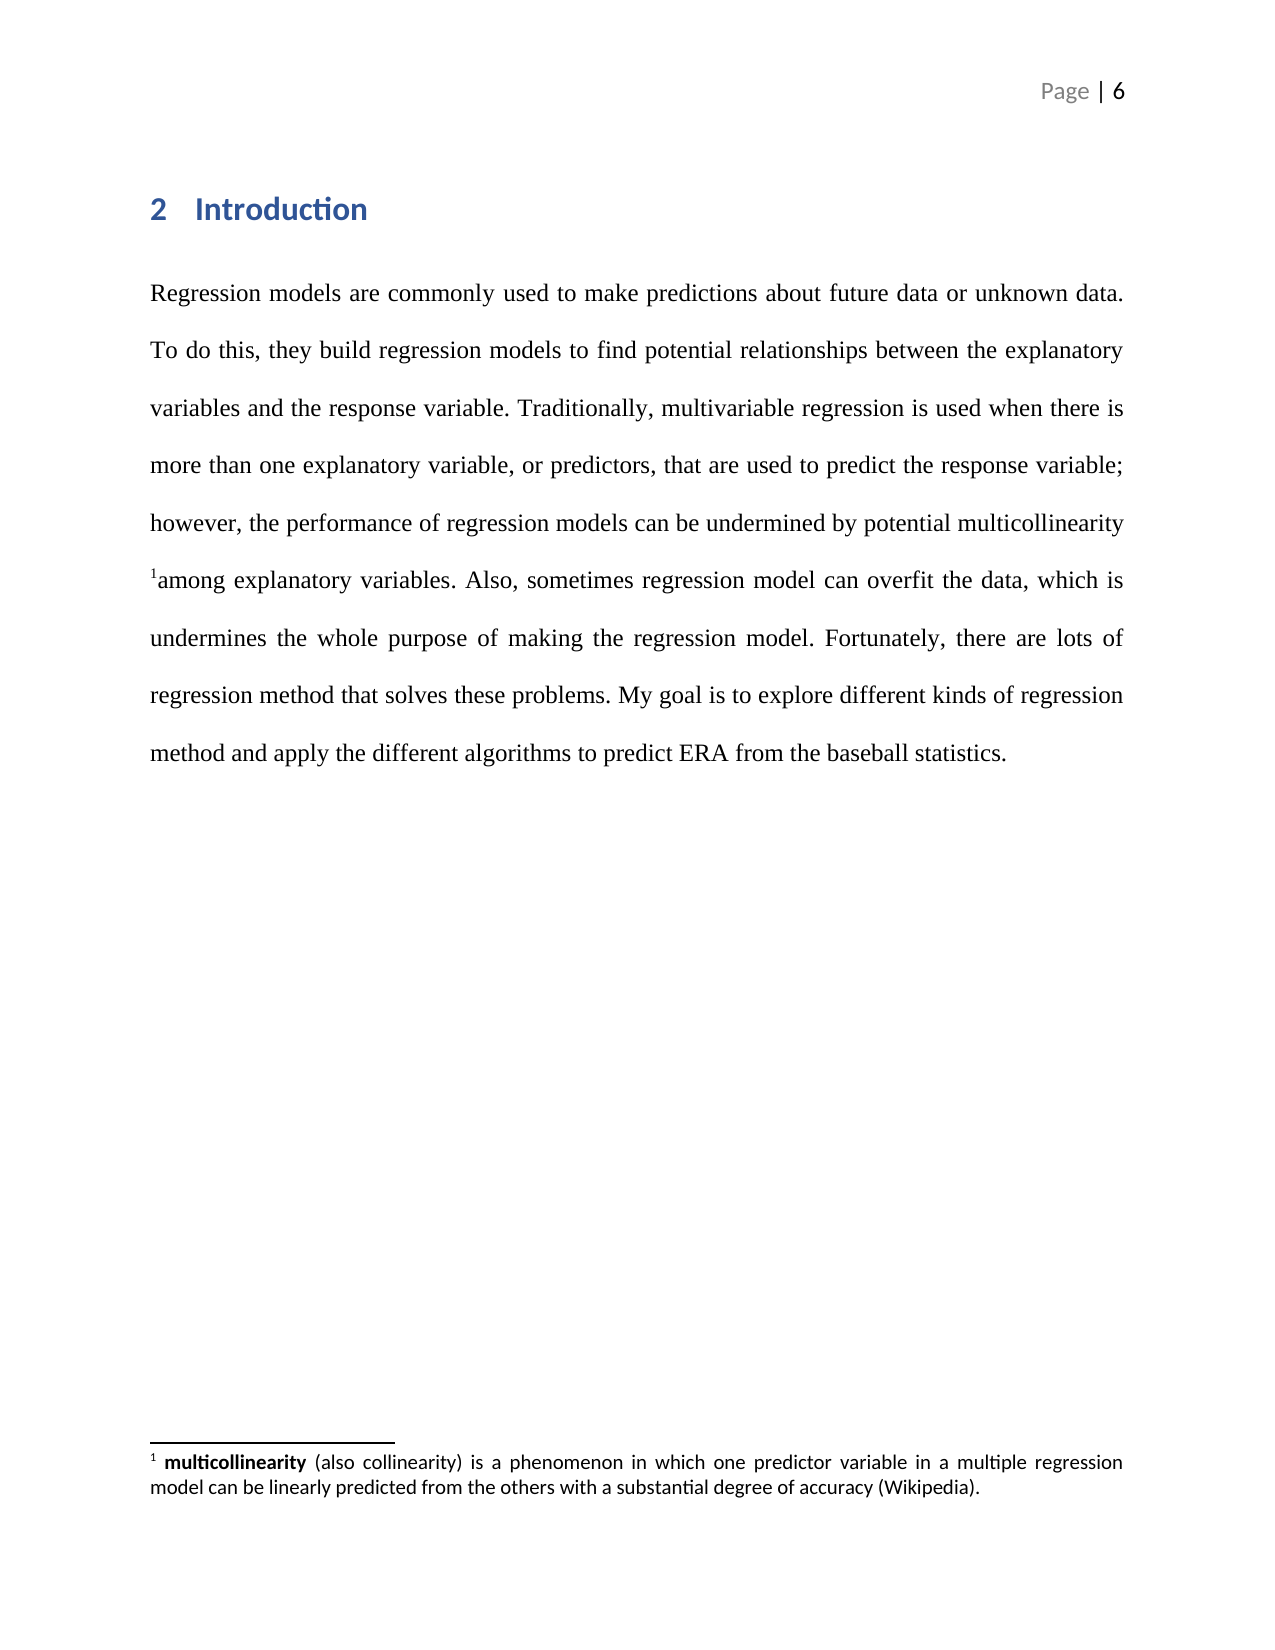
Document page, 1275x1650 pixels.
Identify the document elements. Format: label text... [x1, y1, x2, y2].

text Regression models are commonly used to make predictions about future data or unknown data. To do this, they build regression models to find potential relationships between the explanatory variables and the response variable. Traditionally, multivariable regression is used when there is more than one explanatory variable, or predictors, that are used to predict the response variable; however, the performance of regression models can be undermined by potential multicollinearity among explanatory variables. Also, sometimes regression model can overfit the data, which is undermines the whole purpose of making the regression model. Fortunately, there are lots of regression method that solves these problems. My goal is to explore different kinds of regression method and apply the different algorithms to predict ERA from the baseball statistics. [150, 278, 1125, 766]
subtitle Introduction [150, 187, 1125, 228]
